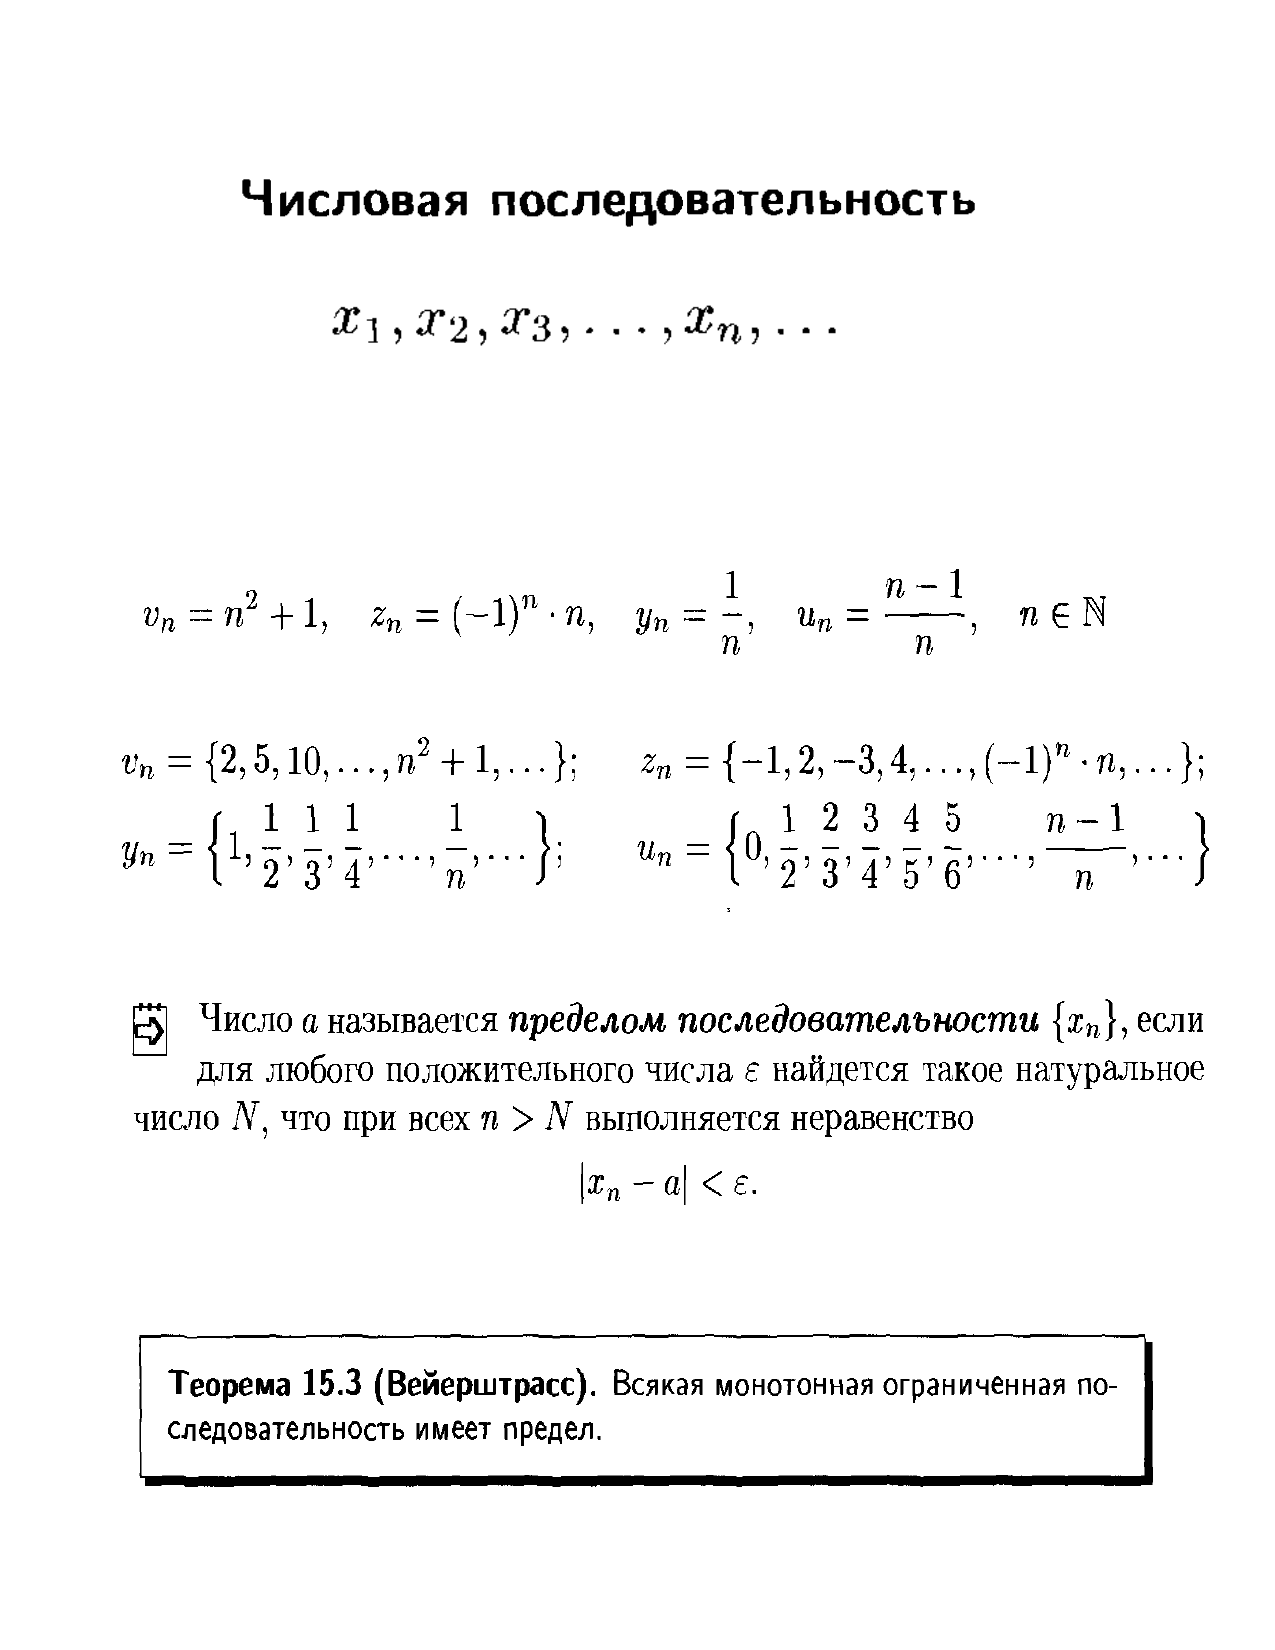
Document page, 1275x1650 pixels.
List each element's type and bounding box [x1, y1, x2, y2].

picture [118, 990, 1235, 1209]
picture [102, 723, 1215, 912]
picture [315, 288, 869, 369]
picture [108, 1318, 1163, 1510]
picture [115, 555, 1130, 689]
picture [224, 168, 988, 239]
